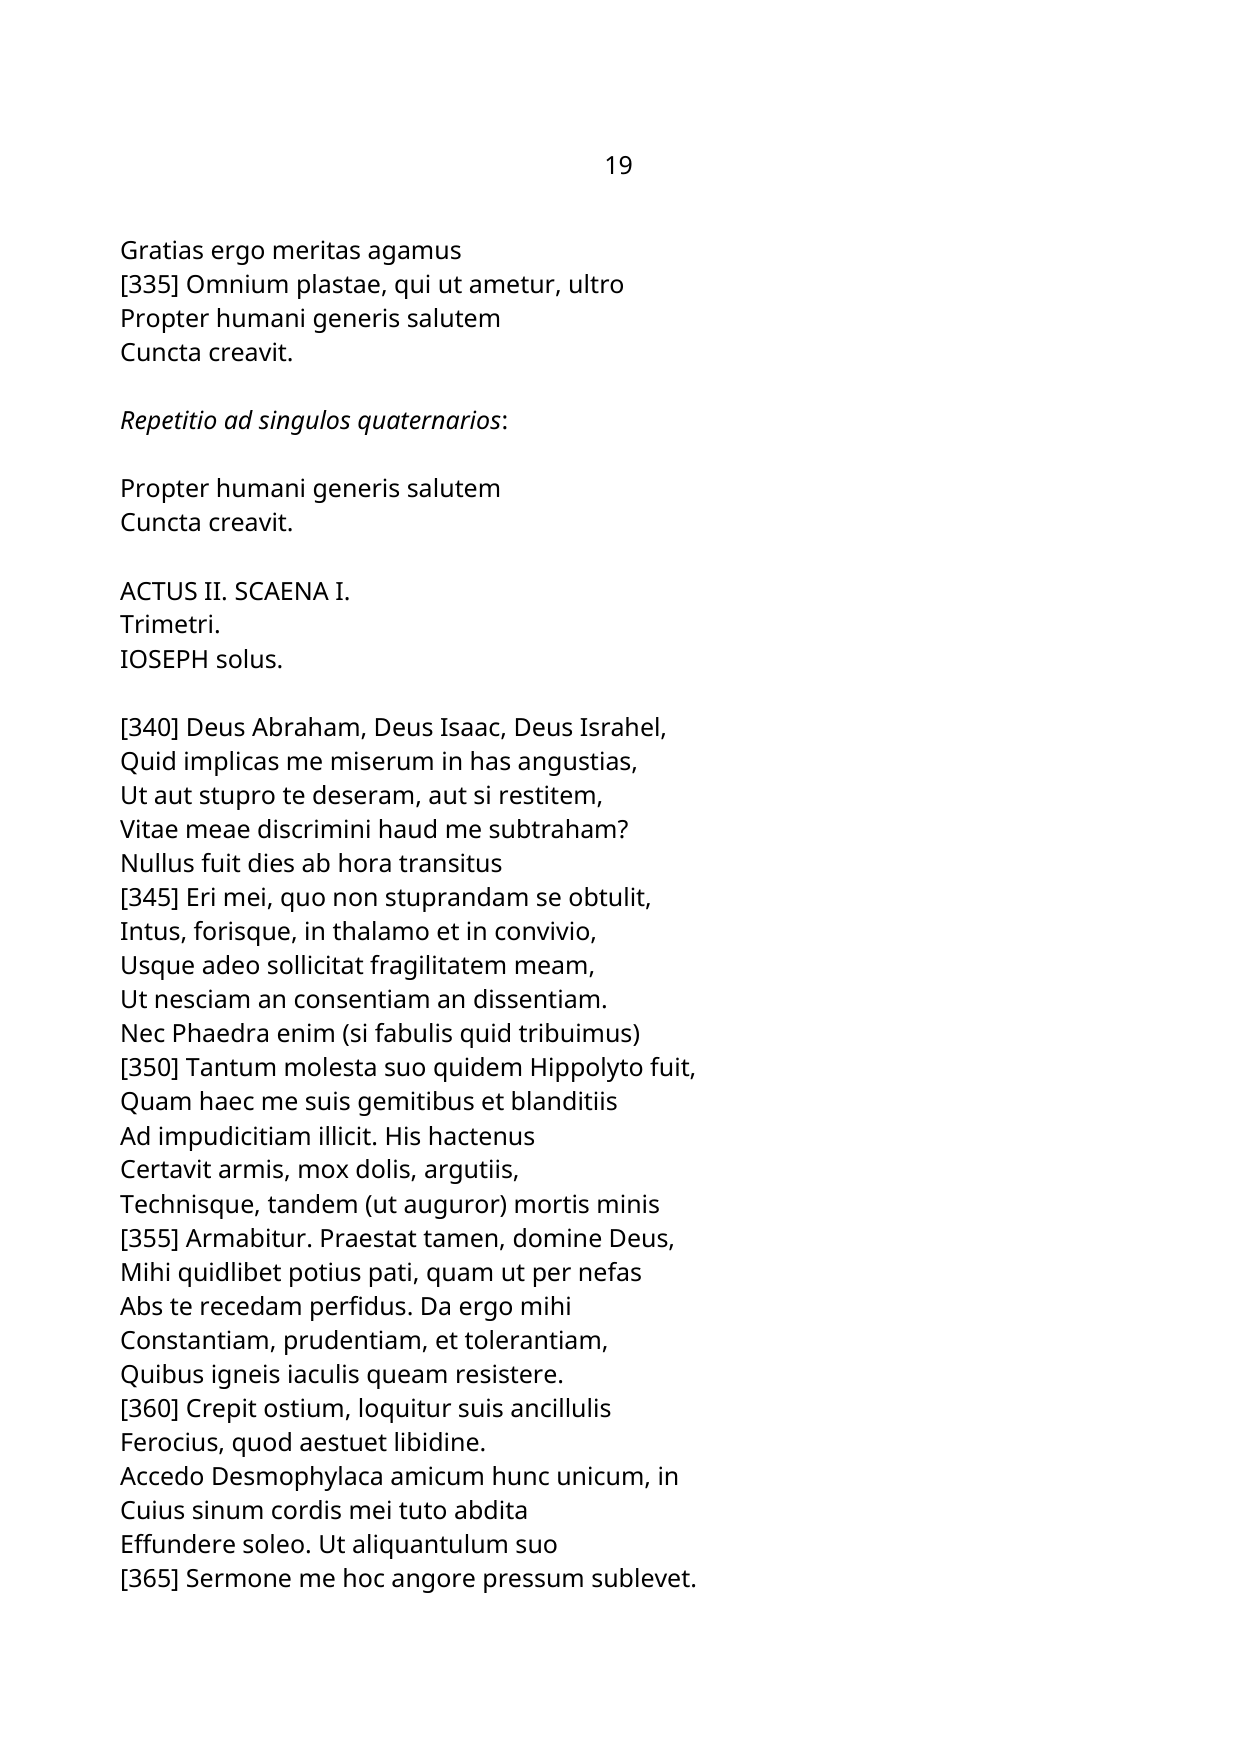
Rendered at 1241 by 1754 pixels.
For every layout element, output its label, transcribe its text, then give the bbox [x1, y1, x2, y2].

text Quid implicas me miserum in has angustias, [120, 743, 1120, 777]
text [365] Sermone me hoc angore pressum sublevet. [120, 1561, 1120, 1595]
text Cuncta creavit. [120, 505, 1120, 539]
text Gratias ergo meritas agamus [120, 232, 1120, 267]
text Constantiam, prudentiam, et tolerantiam, [120, 1322, 1120, 1357]
text [355] Armabitur. Praestat tamen, domine Deus, [120, 1220, 1120, 1254]
text Ut nesciam an consentiam an dissentiam. [120, 982, 1120, 1016]
text Cuius sinum cordis mei tuto abdita [120, 1493, 1120, 1527]
text Ad impudicitiam illicit. His hactenus [120, 1118, 1120, 1152]
text [350] Tantum molesta suo quidem Hippolyto fuit, [120, 1050, 1120, 1084]
text Repetitio ad singulos quaternarios: [120, 403, 1120, 437]
text Usque adeo sollicitat fragilitatem meam, [120, 948, 1120, 982]
text Effundere soleo. Ut aliquantulum suo [120, 1527, 1120, 1561]
text Accedo Desmophylaca amicum hunc unicum, in [120, 1459, 1120, 1493]
text Mihi quidlibet potius pati, quam ut per nefas [120, 1254, 1120, 1288]
text [360] Crepit ostium, loquitur suis ancillulis [120, 1391, 1120, 1425]
text Cuncta creavit. [120, 335, 1120, 369]
text Vitae meae discrimini haud me subtraham? [120, 812, 1120, 846]
text Ferocius, quod aestuet libidine. [120, 1425, 1120, 1459]
text [340] Deus Abraham, Deus Isaac, Deus Israhel, [120, 709, 1120, 743]
text ACTUS II. SCAENA I. [120, 573, 1120, 607]
text Nec Phaedra enim (si fabulis quid tribuimus) [120, 1016, 1120, 1050]
text Propter humani generis salutem [120, 471, 1120, 505]
text [345] Eri mei, quo non stuprandam se obtulit, [120, 880, 1120, 914]
text Propter humani generis salutem [120, 301, 1120, 335]
text Quam haec me suis gemitibus et blanditiis [120, 1084, 1120, 1118]
text Nullus fuit dies ab hora transitus [120, 846, 1120, 880]
text IOSEPH solus. [120, 641, 1120, 675]
text Technisque, tandem (ut auguror) mortis minis [120, 1186, 1120, 1220]
text Ut aut stupro te deseram, aut si restitem, [120, 777, 1120, 812]
text Trimetri. [120, 607, 1120, 641]
text Intus, forisque, in thalamo et in convivio, [120, 914, 1120, 948]
text Quibus igneis iaculis queam resistere. [120, 1357, 1120, 1391]
text Abs te recedam perfidus. Da ergo mihi [120, 1288, 1120, 1322]
text Certavit armis, mox dolis, argutiis, [120, 1152, 1120, 1186]
text [335] Omnium plastae, qui ut ametur, ultro [120, 267, 1120, 301]
